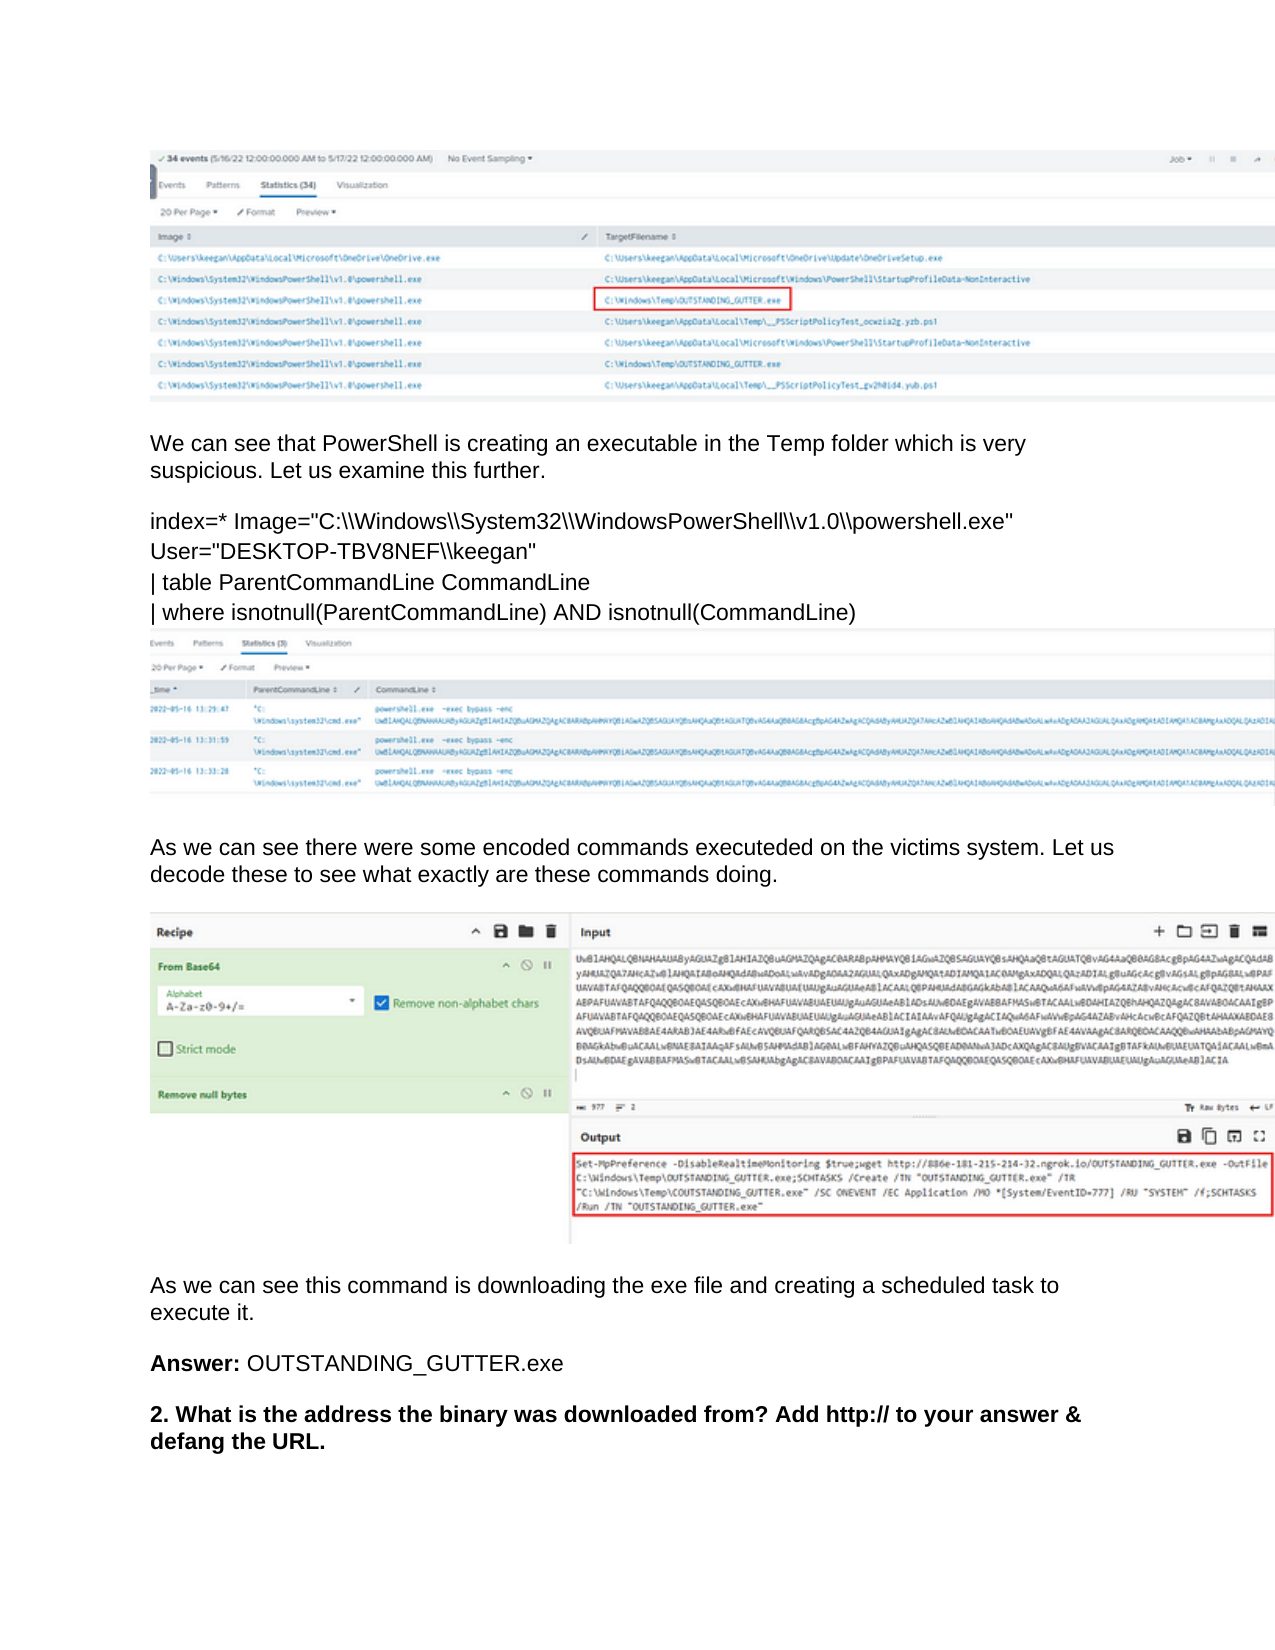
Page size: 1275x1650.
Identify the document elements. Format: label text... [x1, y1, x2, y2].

picture [150, 628, 1275, 806]
text We can see that PowerShell is creating an executable in the Temp folder which is very suspicious. Let us examine this further. [150, 430, 1125, 483]
text index=* Image="C:\\Windows\\System32\\WindowsPowerShell\\v1.0\\powershell.exe" User="DESKTOP-TBV8NEF\\keegan" [150, 508, 1125, 565]
text As we can see this command is downloading the exe file and creating a scheduled task to execute it. [150, 1272, 1125, 1325]
text Answer: OUTSTANDING_GUTTER.exe [150, 1350, 1125, 1376]
text | where isnotnull(ParentCommandLine) AND isnotnull(CommandLine) [150, 599, 1125, 625]
text As we can see there were some encoded commands executeded on the victims system. Let us decode these to see what exactly are these commands doing. [150, 834, 1125, 887]
picture [150, 150, 1275, 402]
picture [150, 912, 1275, 1244]
text 2. What is the address the binary was downloaded from? Add http:// to your answer & defang the URL. [150, 1401, 1125, 1454]
text | table ParentCommandLine CommandLine [150, 568, 1125, 595]
